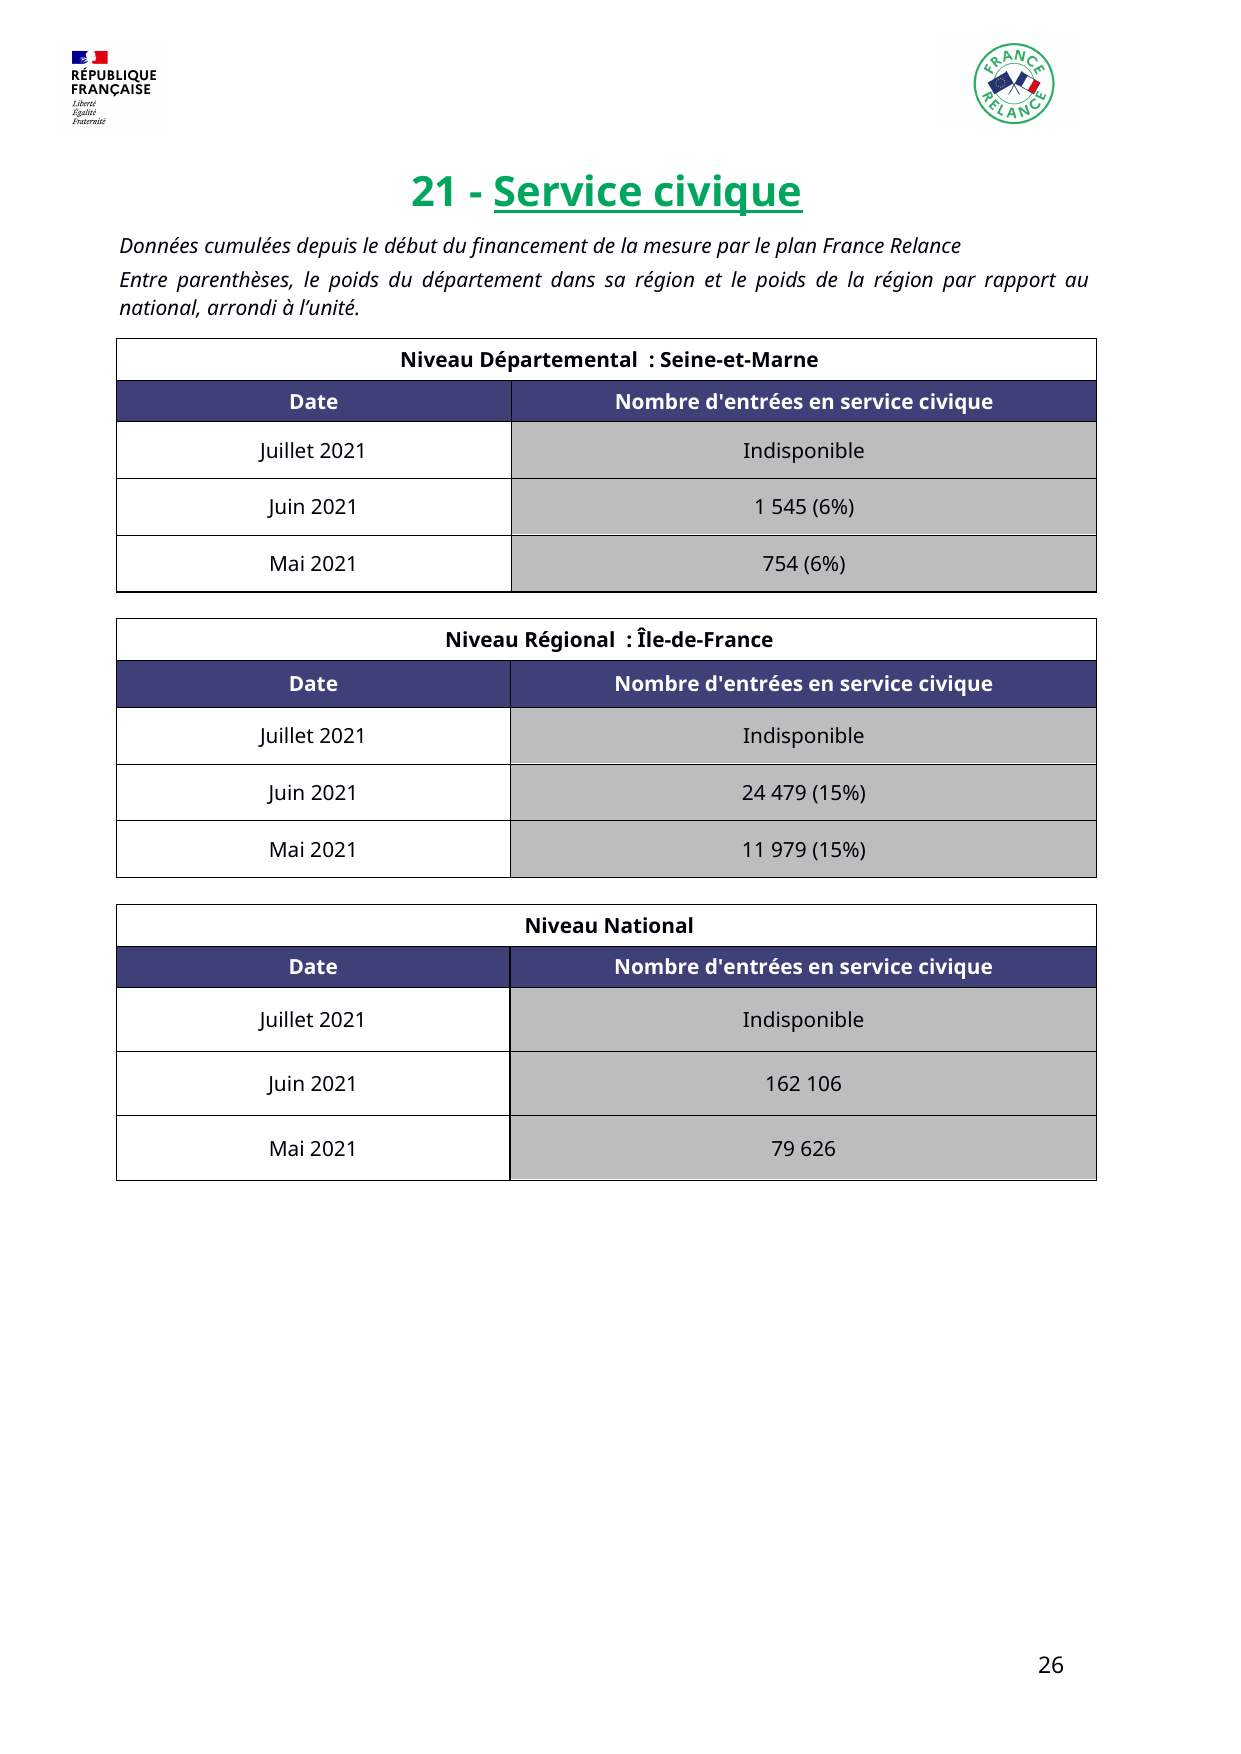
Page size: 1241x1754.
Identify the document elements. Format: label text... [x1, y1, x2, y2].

table_cell Nombre d'entrées en service civique [512, 381, 1096, 421]
text Données cumulées depuis le début du financement de la mesure par le plan France Relance [119, 231, 1094, 260]
table_cell 11 979 (15%) [511, 821, 1096, 877]
table_cell Juillet 2021 [117, 422, 511, 478]
table_cell Juin 2021 [117, 1052, 509, 1115]
table_cell Date [117, 661, 510, 707]
subtitle 21 - Service civique [119, 162, 1094, 219]
table_cell Juin 2021 [117, 479, 511, 534]
picture [60, 39, 164, 133]
table_cell Juin 2021 [117, 765, 510, 820]
table_cell Date [117, 381, 511, 421]
text Entre parenthèses, le poids du département dans sa région et le poids de la région par rapport au national, arrondi à l’unité. [119, 265, 1094, 322]
table_cell 754 (6%) [512, 536, 1096, 591]
table_cell Mai 2021 [117, 821, 510, 877]
table_header Niveau National [117, 905, 1096, 946]
table_cell Juillet 2021 [117, 988, 509, 1051]
table_cell 24 479 (15%) [511, 765, 1096, 820]
table_cell 79 626 [511, 1116, 1096, 1179]
table_cell Indisponible [511, 708, 1096, 763]
table_cell Indisponible [512, 422, 1096, 478]
table_cell 162 106 [511, 1052, 1096, 1115]
table_cell Nombre d'entrées en service civique [511, 661, 1096, 707]
table_header Niveau Départemental : Seine-et-Marne [117, 339, 1096, 380]
table_cell Indisponible [511, 988, 1096, 1051]
table_cell Nombre d'entrées en service civique [511, 947, 1096, 987]
table_header Niveau Régional : Île-de-France [117, 619, 1096, 660]
table_cell 1 545 (6%) [512, 479, 1096, 534]
table_cell Date [117, 947, 509, 987]
table_cell Mai 2021 [117, 1116, 509, 1179]
table_cell Mai 2021 [117, 536, 511, 591]
picture [935, 31, 1082, 126]
table_cell Juillet 2021 [117, 708, 510, 763]
